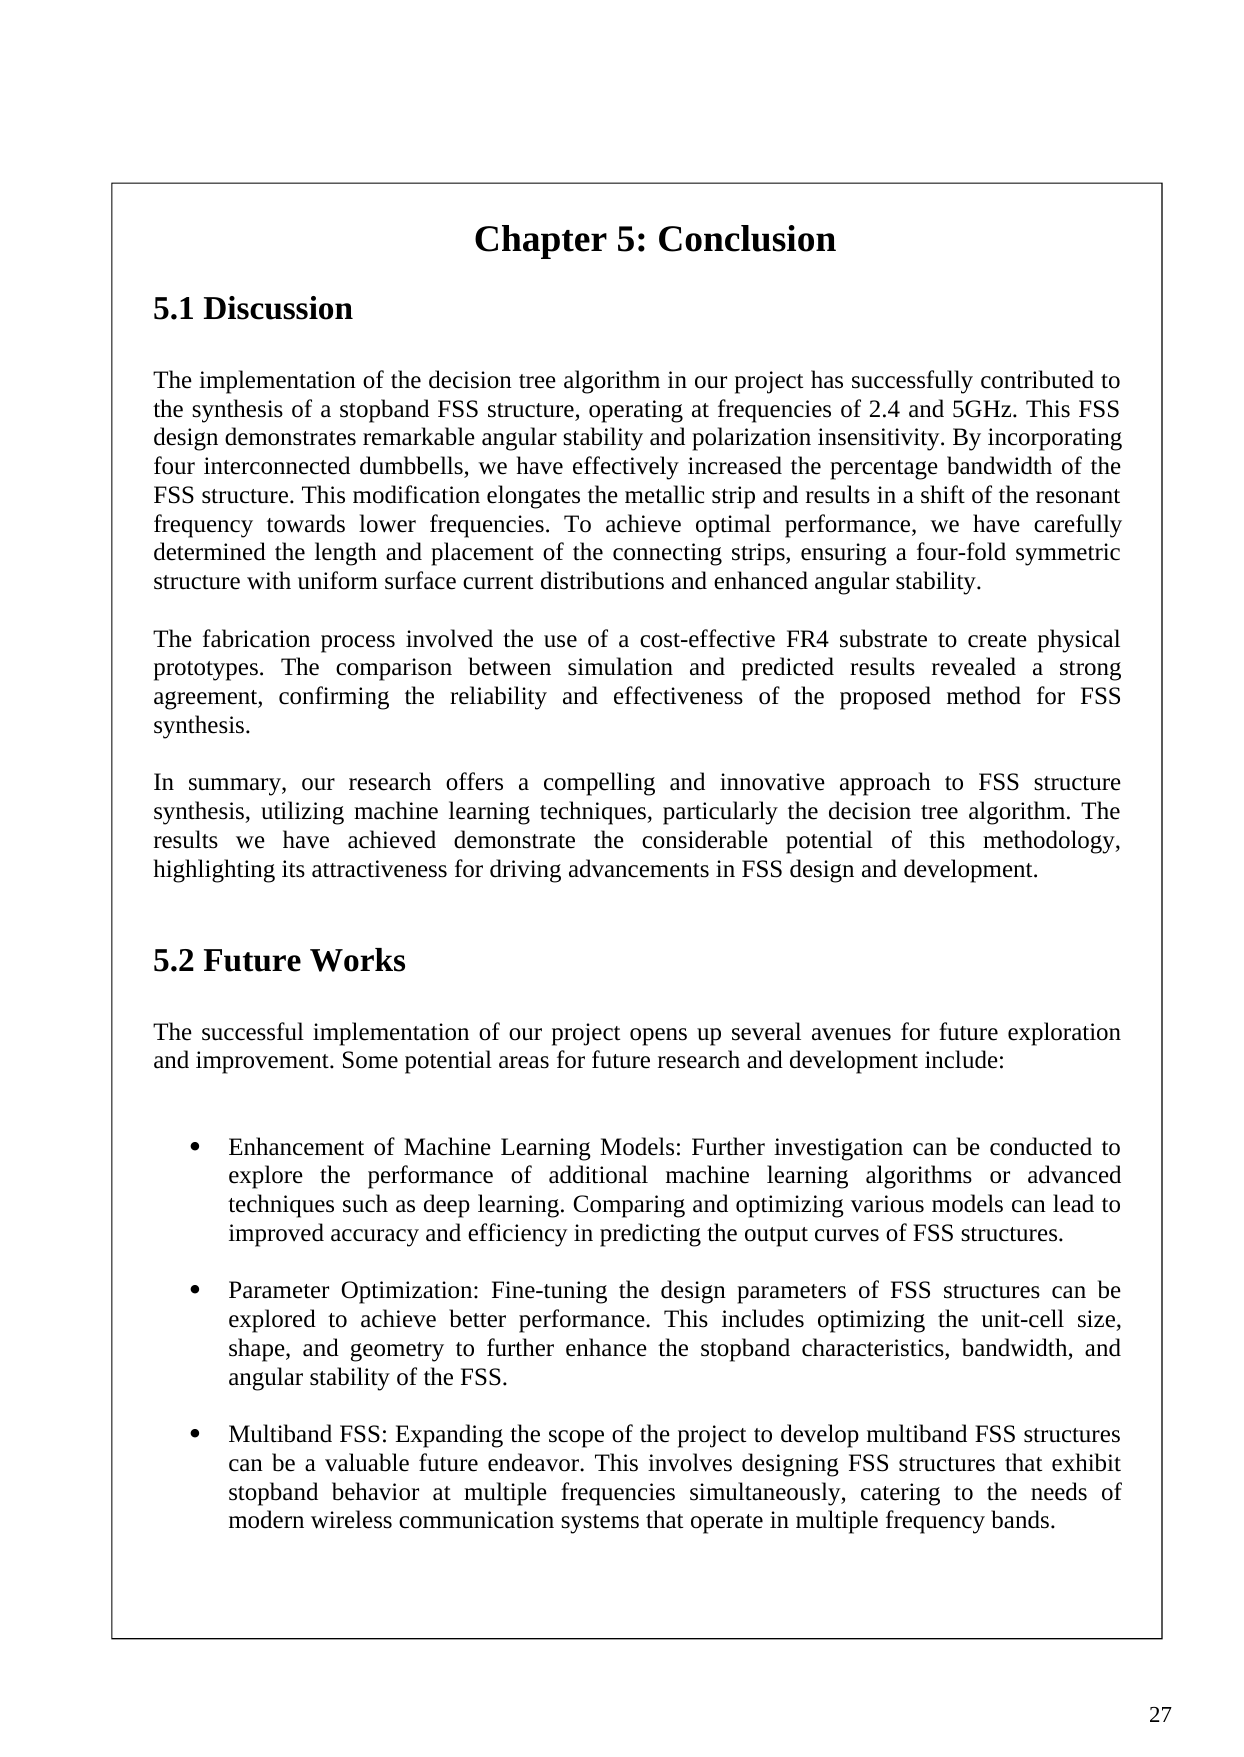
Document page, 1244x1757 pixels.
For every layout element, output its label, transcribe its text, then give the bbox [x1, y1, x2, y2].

list Discussion [153, 288, 357, 326]
list Parameter Optimization: Fine-tuning the design parameters of FSS structures can be explored to achieve better performance. This includes optimizing the unit-cell size, shape, and geometry to further enhance the stopband characteristics, bandwidth, and angular stability of the FSS. [191, 1276, 1122, 1391]
text The implementation of the decision tree algorithm in our project has successfully contributed to the synthesis of a stopband FSS structure, operating at frequencies of 2.4 and 5GHz. This FSS design demonstrates remarkable angular stability and polarization insensitivity. By incorporating four interconnected dumbbells, we have effectively increased the percentage bandwidth of the FSS structure. This modification elongates the metallic strip and results in a shift of the resonant frequency towards lower frequencies. To achieve optimal performance, we have carefully determined the length and placement of the connecting strips, ensuring a four-fold symmetric structure with uniform surface current distributions and enhanced angular stability. [153, 365, 1122, 595]
list Multiband FSS: Expanding the scope of the project to develop multiband FSS structures can be a valuable future endeavor. This involves designing FSS structures that exhibit stopband behavior at multiple frequencies simultaneously, catering to the needs of modern wireless communication systems that operate in multiple frequency bands. [191, 1419, 1122, 1534]
text The fabrication process involved the use of a cost-effective FR4 substrate to create physical prototypes. The comparison between simulation and predicted results revealed a strong agreement, confirming the reliability and effectiveness of the proposed method for FSS synthesis. [153, 624, 1122, 739]
list Enhancement of Machine Learning Models: Further investigation can be conducted to explore the performance of additional machine learning algorithms or advanced techniques such as deep learning. Comparing and optimizing various models can lead to improved accuracy and efficiency in predicting the output curves of FSS structures. [191, 1132, 1122, 1247]
text The successful implementation of our project opens up several avenues for future exploration and improvement. Some potential areas for future research and development include: [153, 1017, 1121, 1074]
subtitle Future Works [153, 940, 1177, 978]
subtitle Chapter 5: Conclusion [474, 216, 1177, 259]
text In summary, our research offers a compelling and innovative approach to FSS structure synthesis, utilizing machine learning techniques, particularly the decision tree algorithm. The results we have achieved demonstrate the considerable potential of this methodology, highlighting its attractiveness for driving advancements in FSS design and development. [153, 767, 1122, 882]
